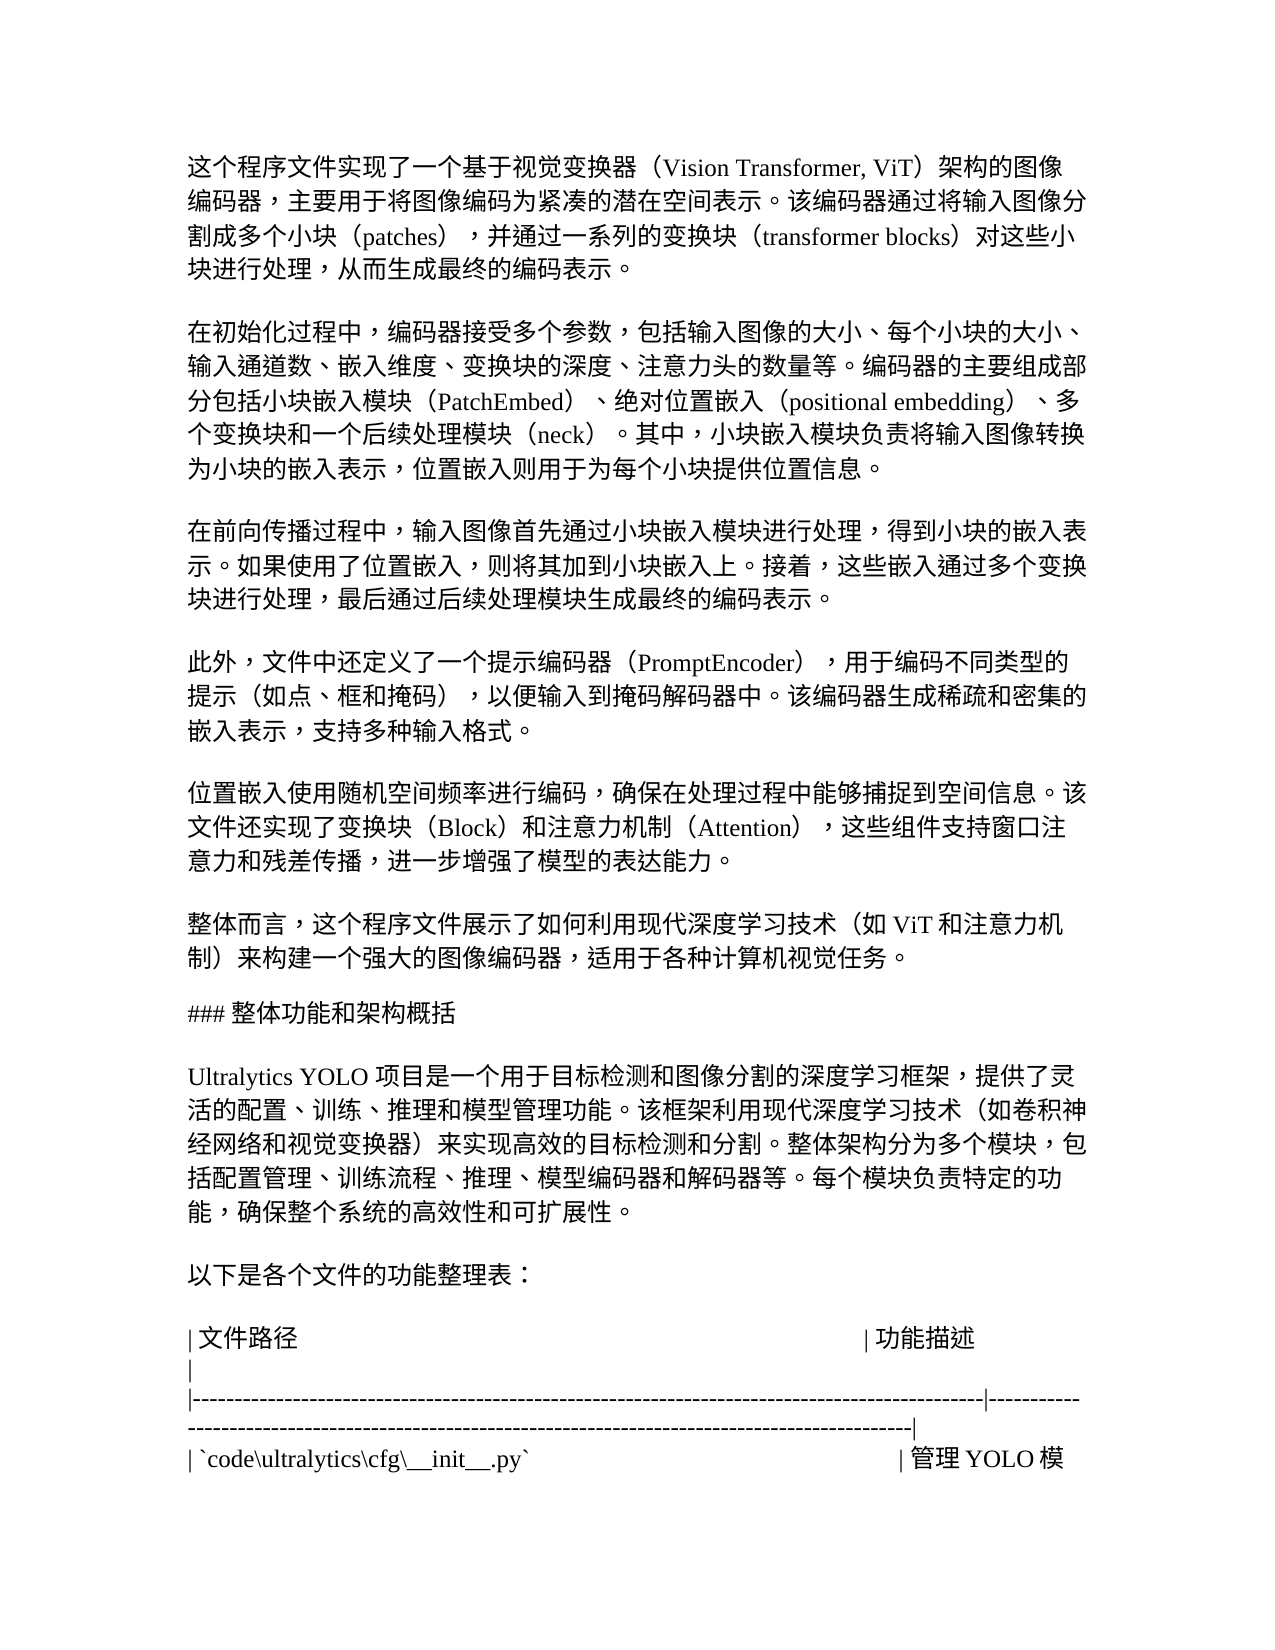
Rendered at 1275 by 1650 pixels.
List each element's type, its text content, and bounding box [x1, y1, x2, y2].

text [187, 996, 1087, 1475]
text 这个程序文件实现了一个基于视觉变换器（Vision Transformer, ViT）架构的图像编码器，主要用于将图像编码为紧凑的潜在空间表示。该编码器通过将输入图像分割成多个小块（patches），并通过一系列的变换块（transformer blocks）对这些小块进行处理，从而生成最终的编码表示。 在初始化过程中，编码器接受多个参数，包括输入图像的大小、每个小块的大小、输入通道数、嵌入维度、变换块的深度、注意力头的数量等。编码器的主要组成部分包括小块嵌入模块（PatchEmbed）、绝对位置嵌入（positional embedding）、多个变换块和一个后续处理模块（neck）。其中，小块嵌入模块负责将输入图像转换为小块的嵌入表示，位置嵌入则用于为每个小块提供位置信息。 在前向传播过程中，输入图像首先通过小块嵌入模块进行处理，得到小块的嵌入表示。如果使用了位置嵌入，则将其加到小块嵌入上。接着，这些嵌入通过多个变换块进行处理，最后通过后续处理模块生成最终的编码表示。 此外，文件中还定义了一个提示编码器（PromptEncoder），用于编码不同类型的提示（如点、框和掩码），以便输入到掩码解码器中。该编码器生成稀疏和密集的嵌入表示，支持多种输入格式。 位置嵌入使用随机空间频率进行编码，确保在处理过程中能够捕捉到空间信息。该文件还实现了变换块（Block）和注意力机制（Attention），这些组件支持窗口注意力和残差传播，进一步增强了模型的表达能力。 整体而言，这个程序文件展示了如何利用现代深度学习技术（如ViT和注意力机制）来构建一个强大的图像编码器，适用于各种计算机视觉任务。 [187, 150, 1087, 975]
